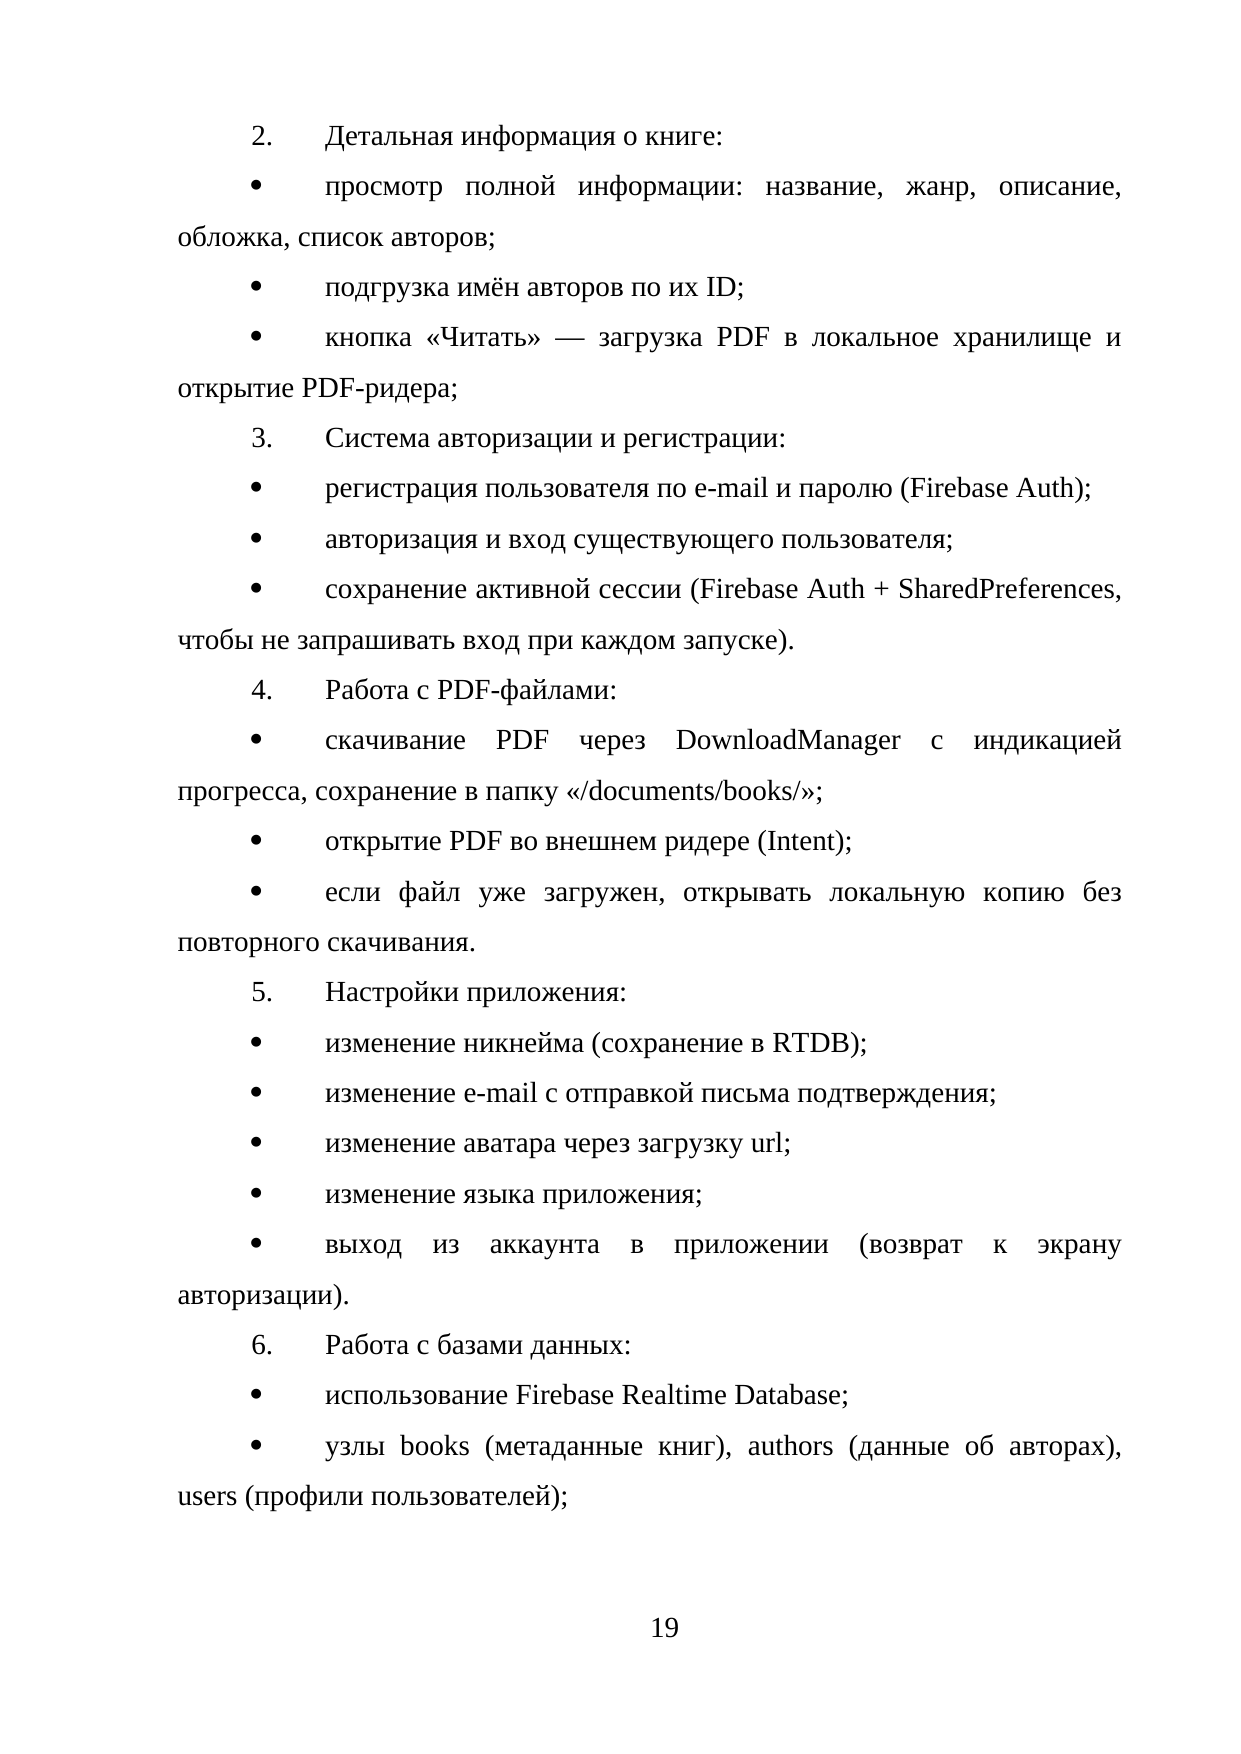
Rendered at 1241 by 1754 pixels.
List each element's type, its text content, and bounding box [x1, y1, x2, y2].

title кнопка «Читать» — загрузка PDF в локальное хранилище и открытие PDF-ридера; [177, 319, 1123, 403]
title открытие PDF во внешнем ридере (Intent); [177, 823, 1123, 857]
title изменение e-mail с отправкой письма подтверждения; [177, 1075, 1123, 1109]
title скачивание PDF через DownloadManager с индикацией прогресса, сохранение в папку «/documents/books/»; [177, 722, 1123, 806]
title использование Firebase Realtime Database; [177, 1377, 1123, 1411]
title изменение языка приложения; [177, 1176, 1123, 1209]
title выход из аккаунта в приложении (возврат к экрану авторизации). [177, 1226, 1123, 1310]
title регистрация пользователя по e-mail и паролю (Firebase Auth); [177, 471, 1123, 504]
title изменение никнейма (сохранение в RTDB); [177, 1025, 1123, 1058]
list Работа с базами данных: [251, 1327, 1152, 1361]
title изменение аватара через загрузку url; [177, 1126, 1123, 1159]
title авторизация и вход существующего пользователя; [177, 521, 1123, 555]
list Детальная информация о книге: [251, 118, 1152, 152]
title если файл уже загружен, открывать локальную копию без повторного скачивания. [177, 874, 1123, 958]
title сохранение активной сессии (Firebase Auth + SharedPreferences, чтобы не запрашивать вход при каждом запуске). [177, 571, 1123, 655]
title просмотр полной информации: название, жанр, описание, обложка, список авторов; [177, 168, 1123, 252]
title узлы books (метаданные книг), authors (данные об авторах), users (профили пользователей); [177, 1428, 1123, 1512]
list Работа с PDF-файлами: [251, 672, 1152, 706]
list Настройки приложения: [251, 974, 1152, 1008]
title подгрузка имён авторов по их ID; [177, 269, 1123, 303]
list Система авторизации и регистрации: [251, 420, 1152, 454]
